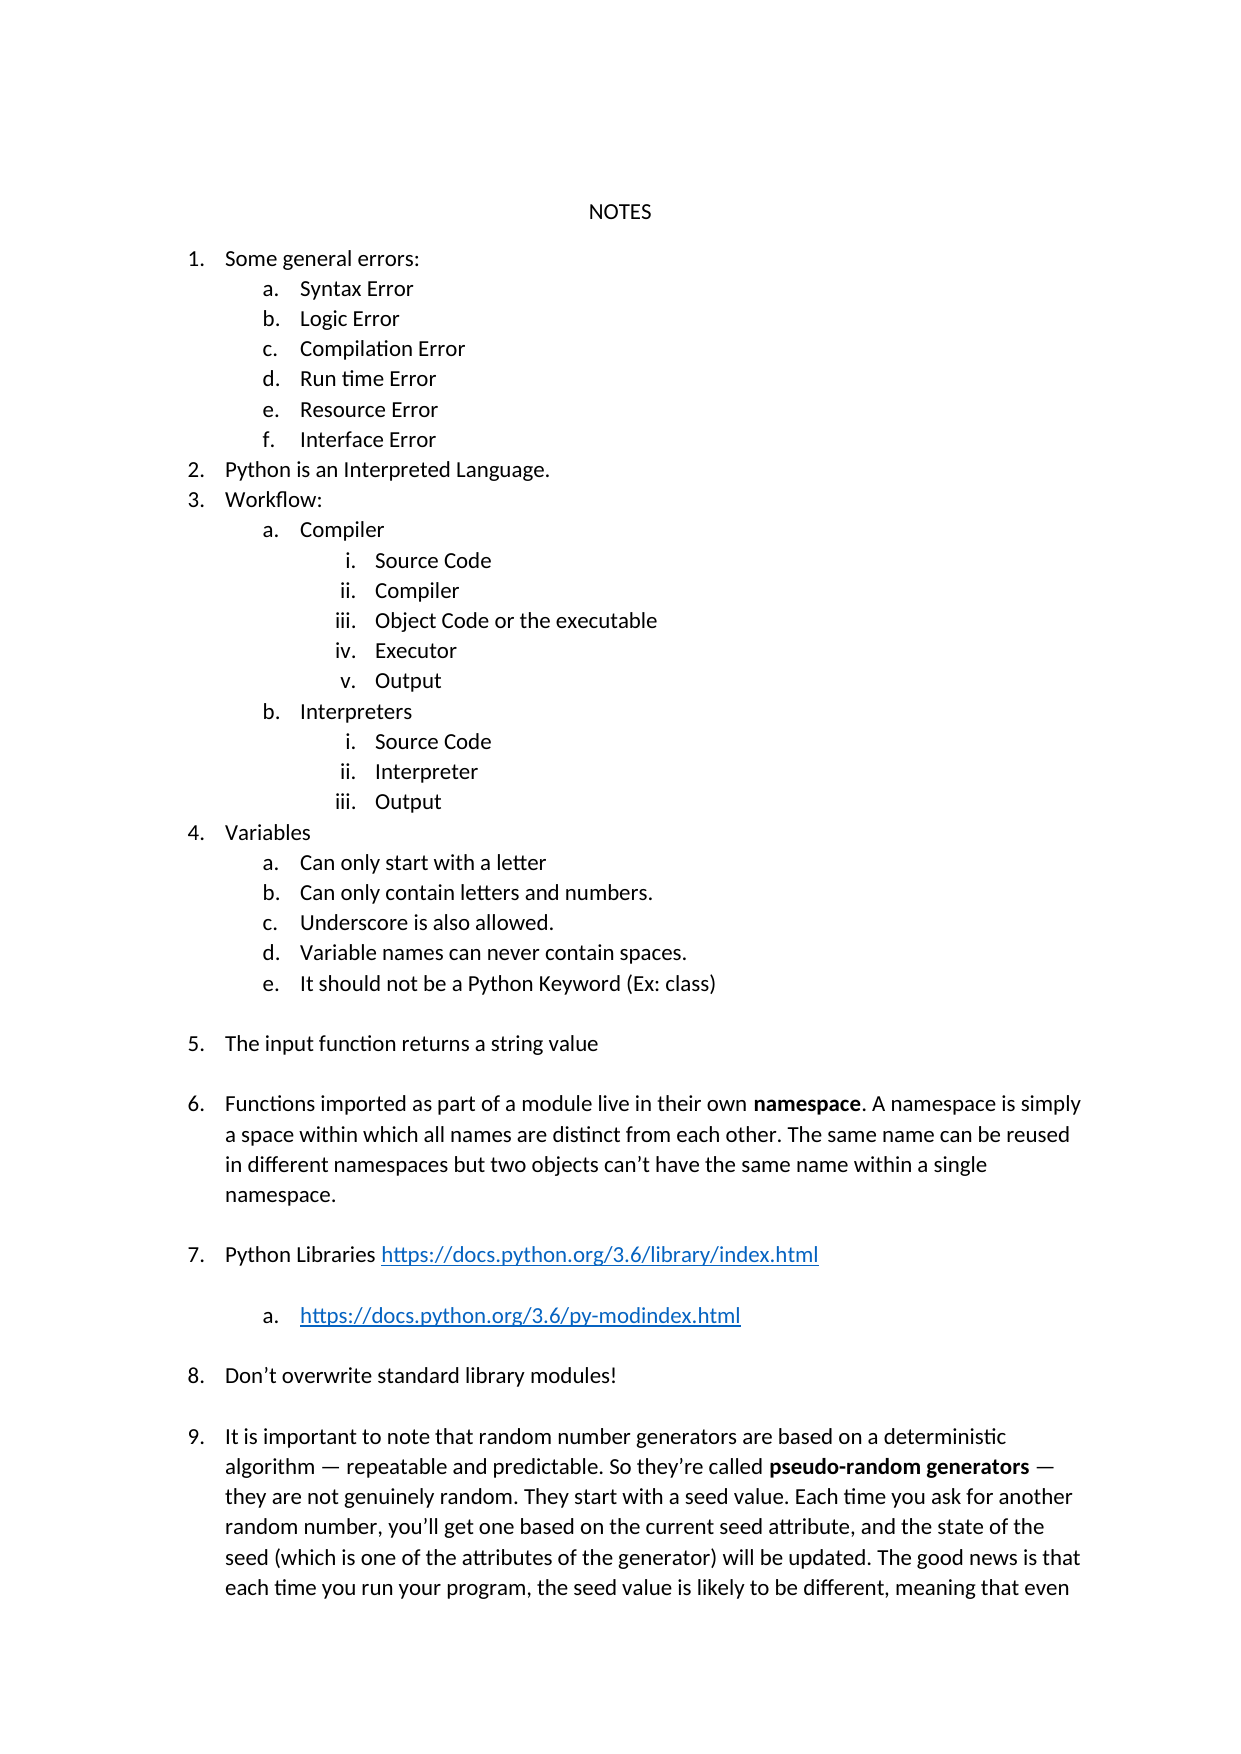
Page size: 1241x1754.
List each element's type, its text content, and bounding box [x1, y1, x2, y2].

list Executor [356, 636, 1090, 664]
list Some general errors: [187, 244, 1090, 272]
list Source Code [356, 727, 1090, 755]
list https://docs.python.org/3.6/py-modindex.html [262, 1301, 1090, 1329]
list Underscore is also allowed. [262, 908, 1090, 936]
list Can only start with a letter [262, 848, 1090, 876]
list Interpreters [262, 697, 1090, 725]
list Source Code [356, 546, 1090, 574]
list Variables [187, 818, 1090, 846]
list Syntax Error [262, 274, 1090, 302]
list The input function returns a string value [187, 1029, 1090, 1057]
list Logic Error [262, 304, 1090, 332]
list Object Code or the executable [356, 606, 1090, 634]
text NOTES [150, 197, 1090, 225]
list Workflow: [187, 485, 1090, 513]
list Python Libraries https://docs.python.org/3.6/library/index.html [187, 1241, 1090, 1269]
list It should not be a Python Keyword (Ex: class) [262, 969, 1090, 997]
list Python is an Interpreted Language. [187, 455, 1090, 483]
list Output [356, 667, 1090, 695]
list Don’t overwrite standard library modules! [187, 1361, 1090, 1389]
list Interface Error [262, 425, 1090, 453]
list Can only contain letters and numbers. [262, 878, 1090, 906]
list Variable names can never contain spaces. [262, 938, 1090, 967]
list Functions imported as part of a module live in their own namespace. A namespace is simply a space within which all names are distinct from each other. The same name can be reused in different namespaces but two objects can’t have the same name within a single namespace. [187, 1089, 1090, 1208]
list Interpreter [356, 757, 1090, 785]
list Run time Error [262, 364, 1090, 393]
list Compiler [356, 576, 1090, 604]
list Compiler [262, 516, 1090, 544]
list Resource Error [262, 395, 1090, 423]
list Output [356, 787, 1090, 816]
list Compilation Error [262, 334, 1090, 362]
